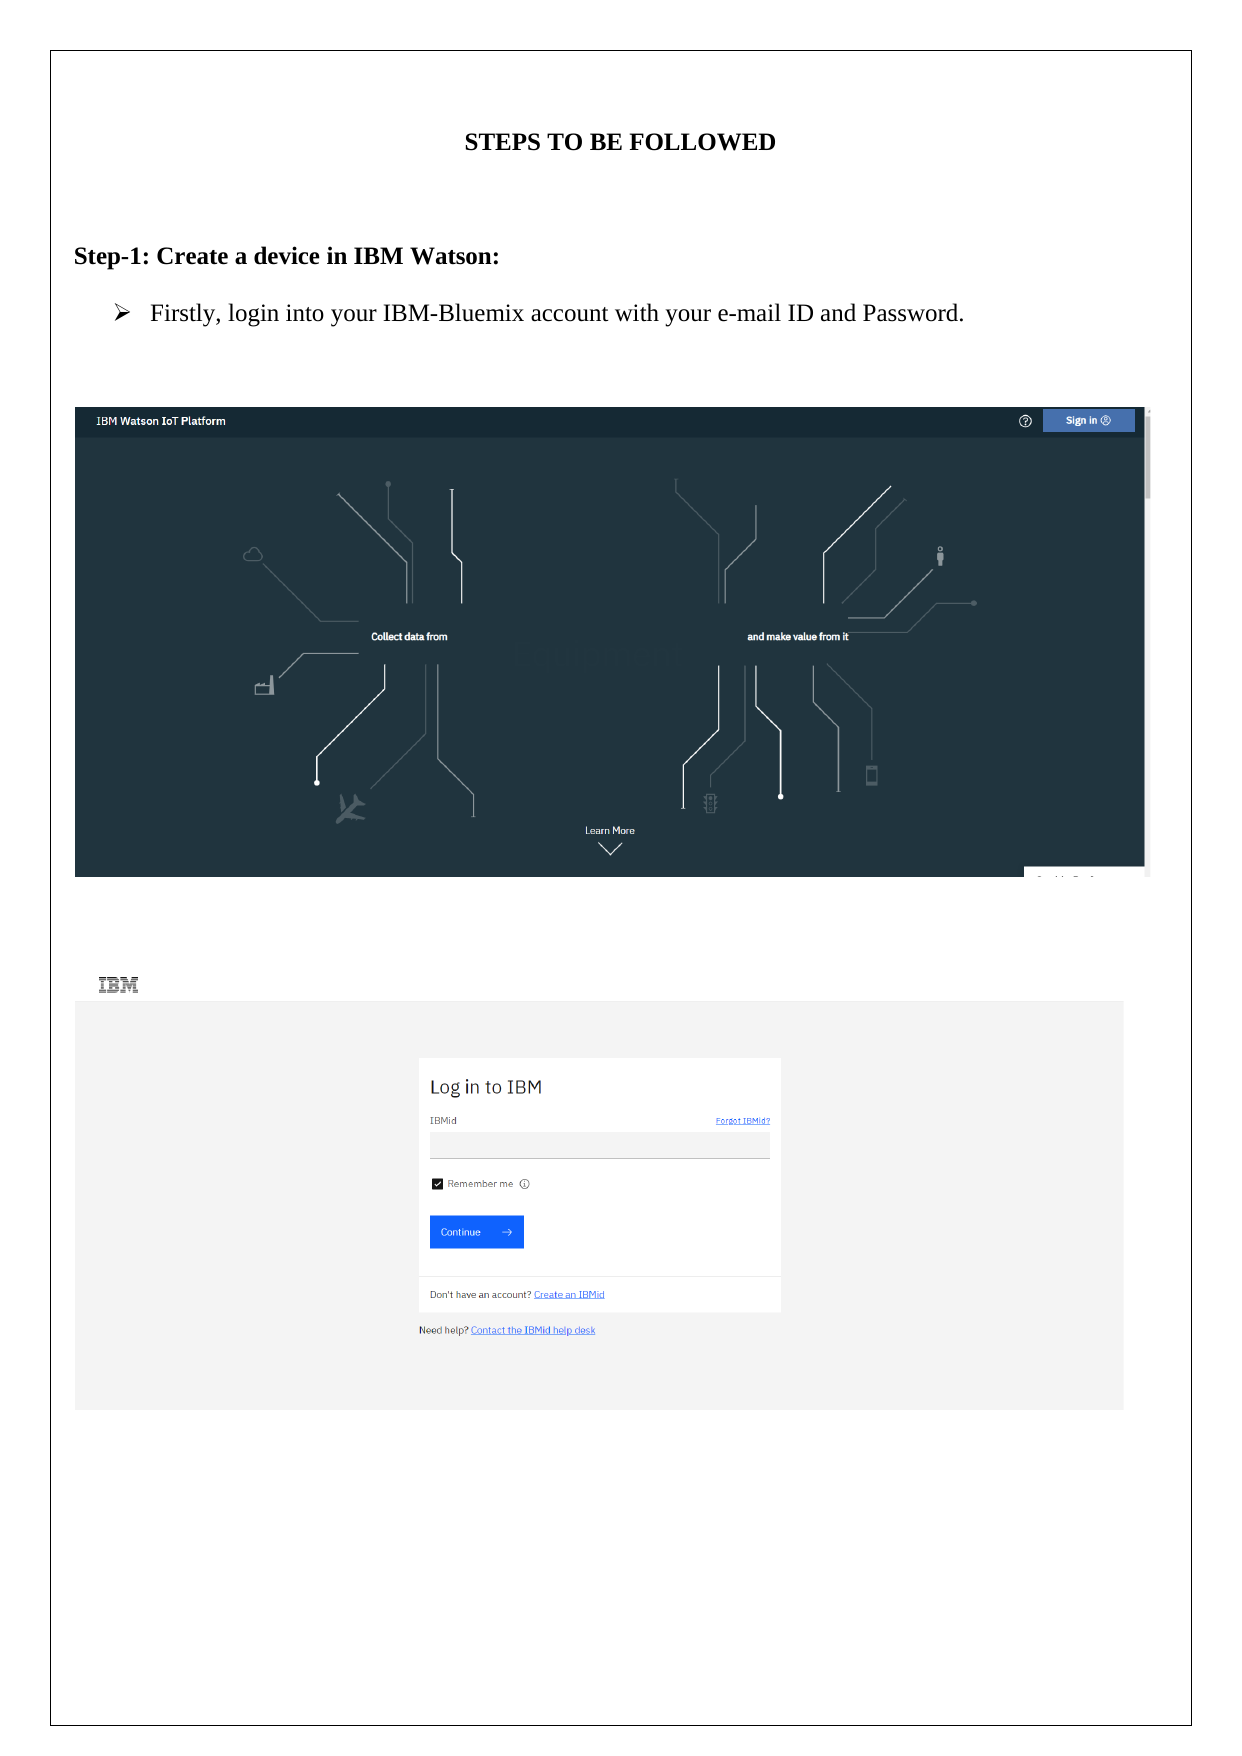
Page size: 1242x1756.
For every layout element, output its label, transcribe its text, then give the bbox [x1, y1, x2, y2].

subtitle STEPS TO BE FOLLOWED [463, 127, 778, 156]
picture [75, 977, 1124, 1410]
list Firstly, login into your IBM-Bluemix account with your e-mail ID and Password. [112, 298, 1188, 327]
text Step-1: Create a device in IBM Watson: [73, 241, 1188, 270]
picture [75, 407, 1151, 877]
